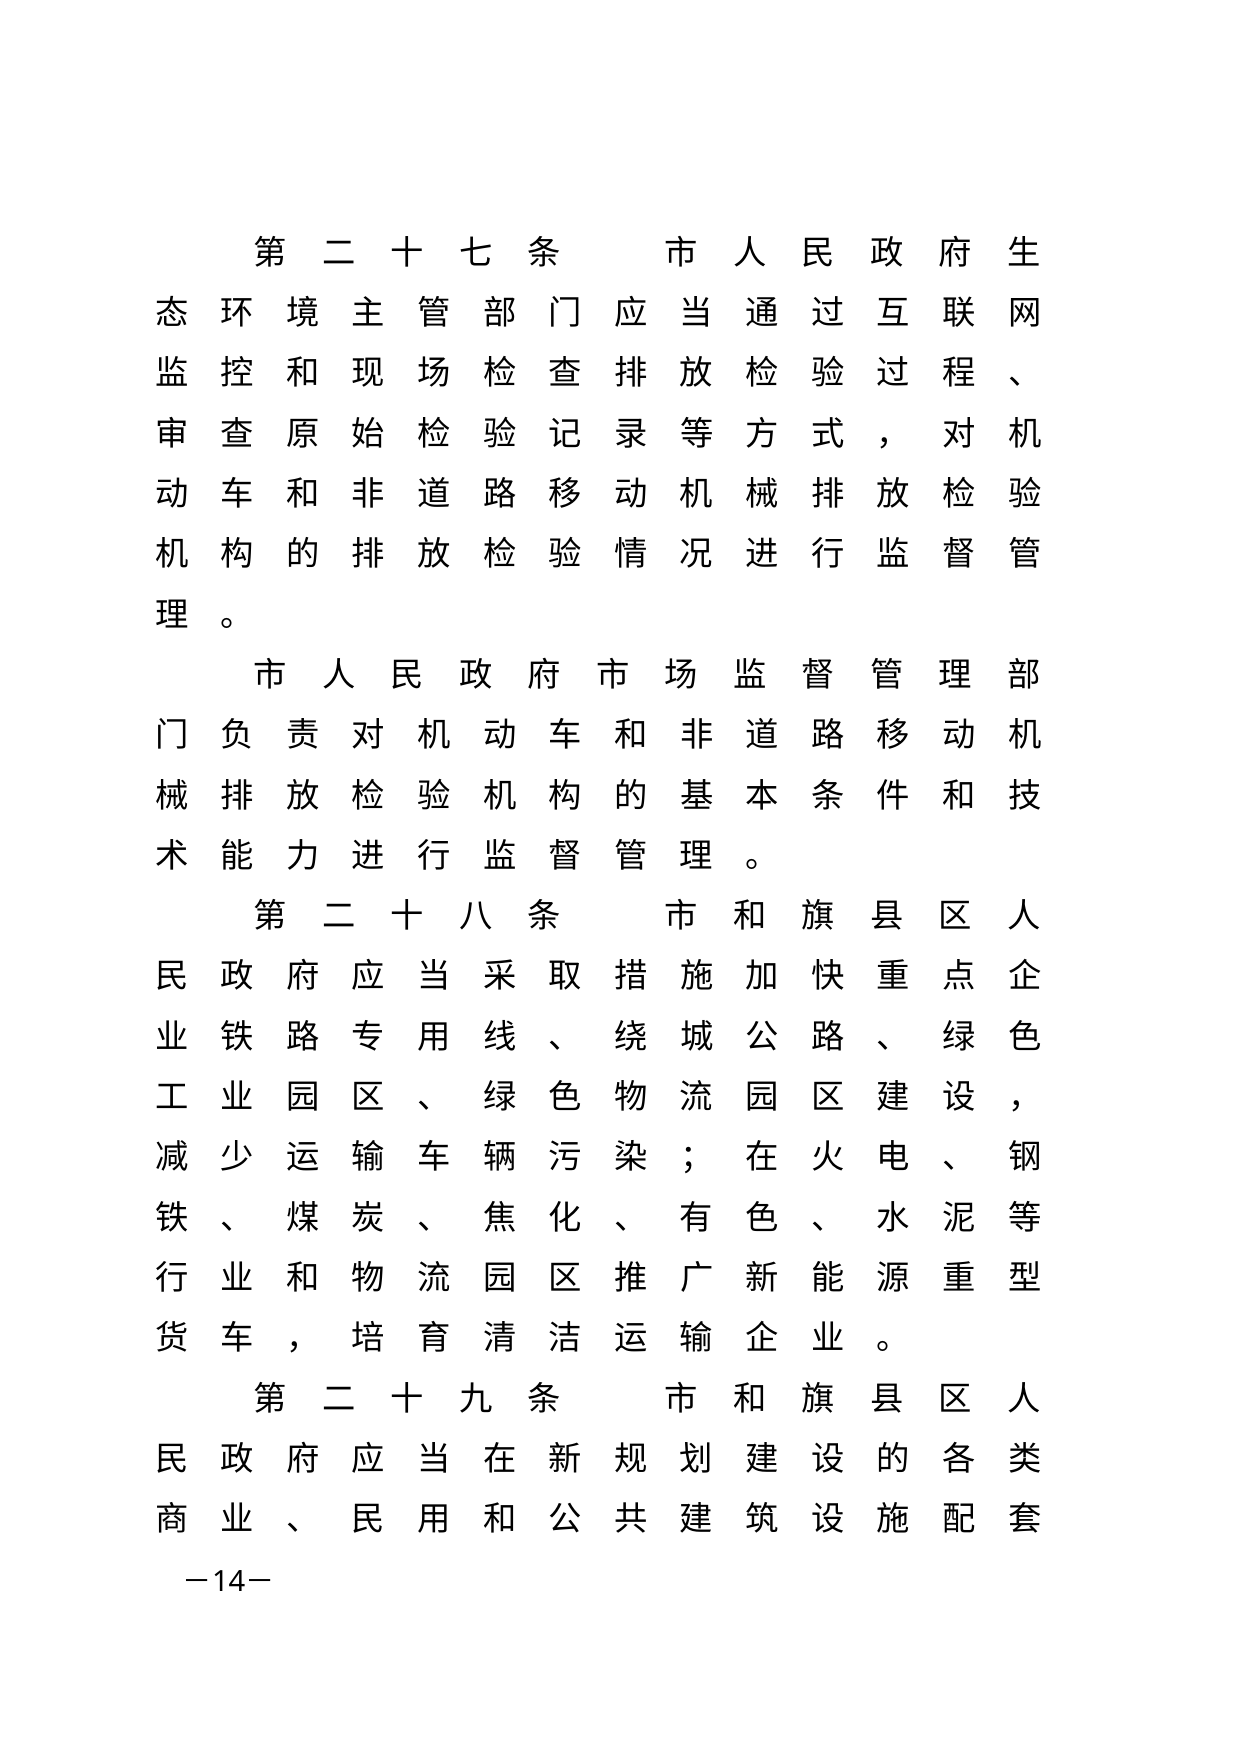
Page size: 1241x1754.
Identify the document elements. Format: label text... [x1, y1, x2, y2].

text 第二十八条 市和旗县区人民政府应当采取措施加快重点企业铁路专用线、绕城公路、绿色工业园区、绿色物流园区建设，减少运输车辆污染；在火电、钢铁、煤炭、焦化、有色、水泥等行业和物流园区推广新能源重型货车，培育清洁运输企业。 [155, 883, 1073, 1365]
text 市人民政府市场监督管理部门负责对机动车和非道路移动机械排放检验机构的基本条件和技术能力进行监督管理。 [155, 642, 1073, 883]
text 第二十七条 市人民政府生态环境主管部门应当通过互联网监控和现场检查排放检验过程、审查原始检验记录等方式，对机动车和非道路移动机械排放检验机构的排放检验情况进行监督管理。 [155, 219, 1073, 642]
text 第二十九条 市和旗县区人民政府应当在新规划建设的各类商业、民用和公共建筑设施配套建设充换电站（桩）等设施。 [155, 1365, 1073, 1546]
